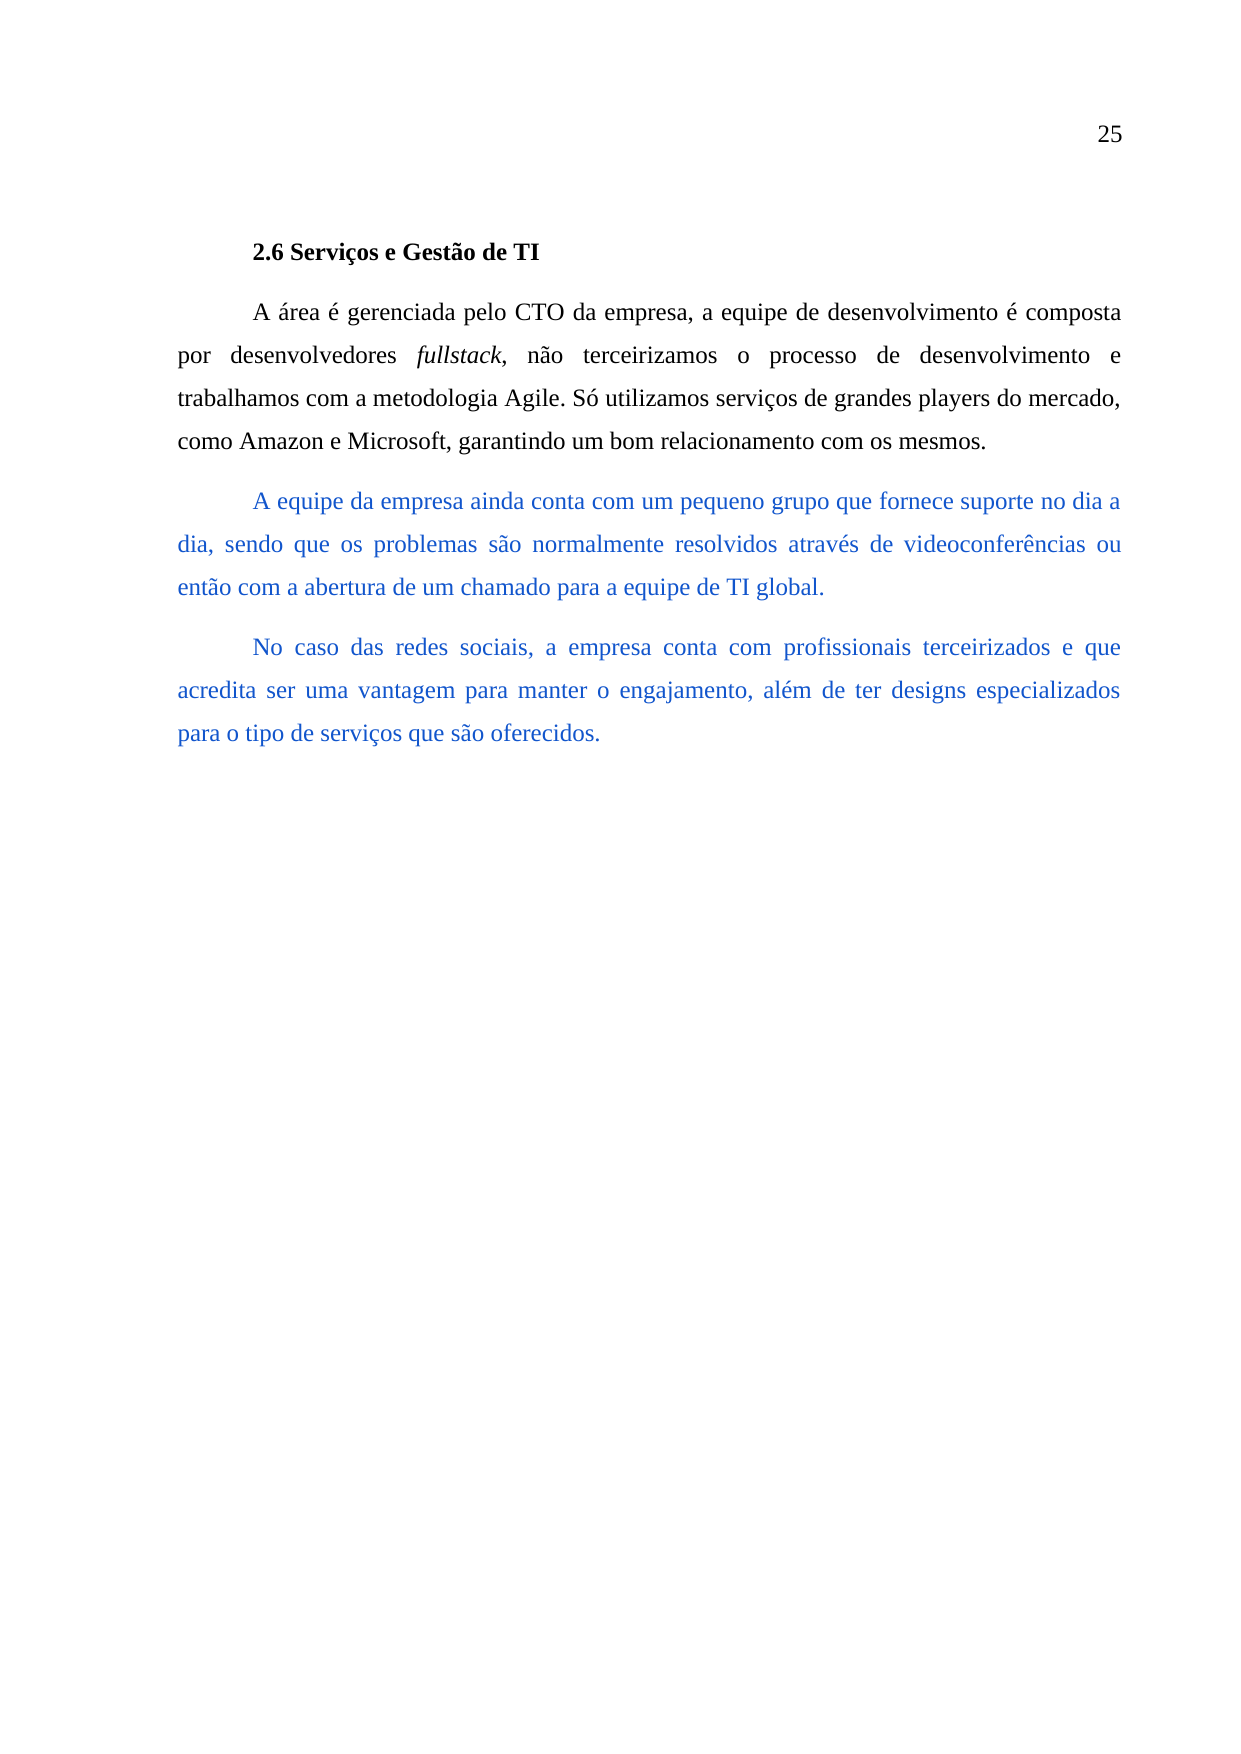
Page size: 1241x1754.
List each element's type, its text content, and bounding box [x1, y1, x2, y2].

text A área é gerenciada pelo CTO da empresa, a equipe de desenvolvimento é composta por desenvolvedores fullstack, não terceirizamos o processo de desenvolvimento e trabalhamos com a metodologia Agile. Só utilizamos serviços de grandes players do mercado, como Amazon e Microsoft, garantindo um bom relacionamento com os mesmos. [177, 297, 1122, 455]
text No caso das redes sociais, a empresa conta com profissionais terceirizados e que acredita ser uma vantagem para manter o engajamento, além de ter designs especializados para o tipo de serviços que são oferecidos. [177, 632, 1122, 747]
text 2.6 Serviços e Gestão de TI [177, 237, 1122, 266]
text A equipe da empresa ainda conta com um pequeno grupo que fornece suporte no dia a dia, sendo que os problemas são normalmente resolvidos através de videoconferências ou então com a abertura de um chamado para a equipe de TI global. [177, 486, 1122, 601]
